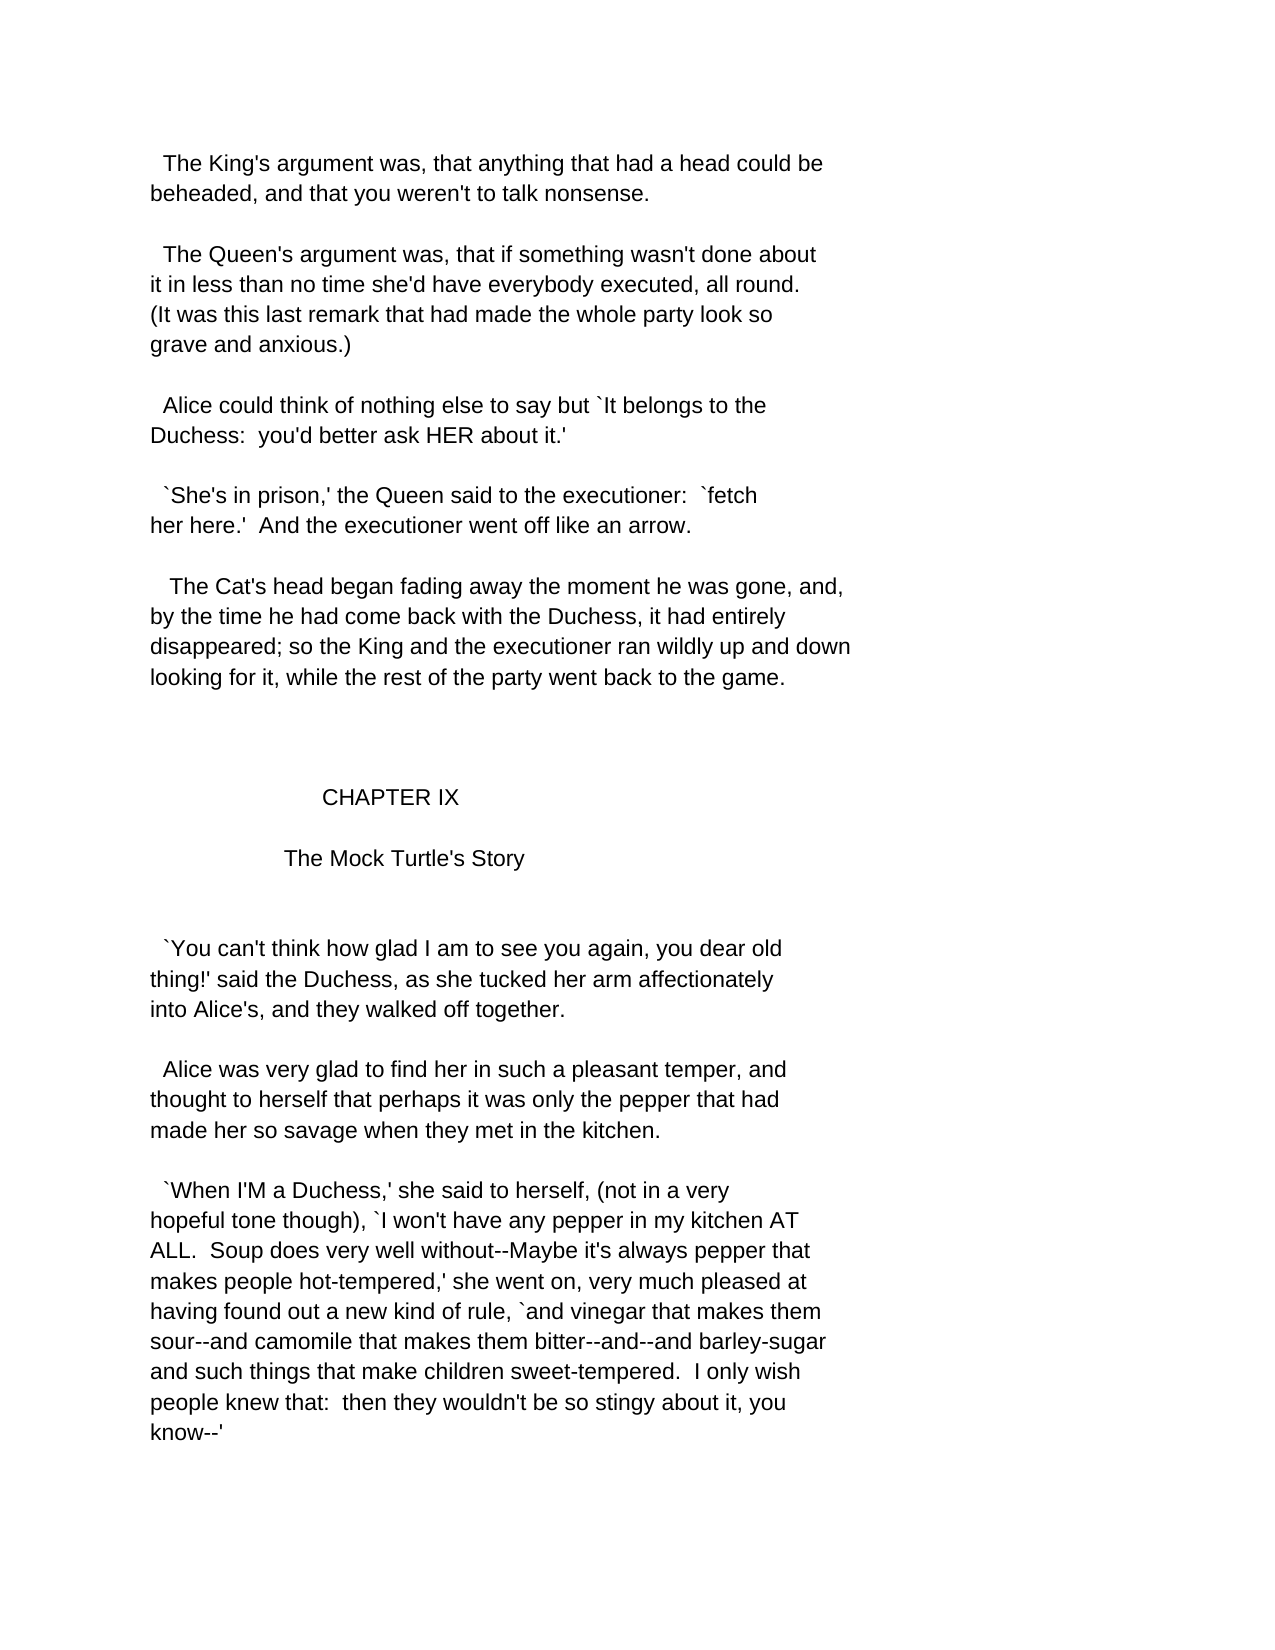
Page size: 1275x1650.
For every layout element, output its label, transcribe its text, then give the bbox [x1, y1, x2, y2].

text looking for it, while the rest of the party went back to the game. [150, 663, 1125, 690]
text thought to herself that perhaps it was only the pepper that had [150, 1086, 1125, 1113]
text sour--and camomile that makes them bitter--and--and barley-sugar [150, 1328, 1125, 1354]
text thing!' said the Duchess, as she tucked her arm affectionately [150, 966, 1125, 992]
text Duchess: you'd better ask HER about it.' [150, 422, 1125, 448]
text The Mock Turtle's Story [150, 845, 1125, 871]
text grave and anxious.) [150, 331, 1125, 358]
text The King's argument was, that anything that had a head could be [150, 150, 1125, 176]
text hopeful tone though), `I won't have any pepper in my kitchen AT [150, 1207, 1125, 1234]
text `When I'M a Duchess,' she said to herself, (not in a very [150, 1177, 1125, 1203]
text makes people hot-tempered,' she went on, very much pleased at [150, 1268, 1125, 1294]
text made her so savage when they met in the kitchen. [150, 1117, 1125, 1143]
text (It was this last remark that had made the whole party look so [150, 301, 1125, 327]
text Alice was very glad to find her in such a pleasant temper, and [150, 1056, 1125, 1083]
text know--' [150, 1419, 1125, 1445]
text The Cat's head began fading away the moment he was gone, and, [150, 573, 1125, 599]
text CHAPTER IX [150, 784, 1125, 811]
text and such things that make children sweet-tempered. I only wish [150, 1358, 1125, 1385]
text it in less than no time she'd have everybody executed, all round. [150, 271, 1125, 297]
text `You can't think how glad I am to see you again, you dear old [150, 935, 1125, 962]
text disappeared; so the King and the executioner ran wildly up and down [150, 633, 1125, 660]
text into Alice's, and they walked off together. [150, 996, 1125, 1022]
text The Queen's argument was, that if something wasn't done about [150, 241, 1125, 267]
text by the time he had come back with the Duchess, it had entirely [150, 603, 1125, 629]
text people knew that: then they wouldn't be so stingy about it, you [150, 1388, 1125, 1415]
text ALL. Soup does very well without--Maybe it's always pepper that [150, 1237, 1125, 1264]
text having found out a new kind of rule, `and vinegar that makes them [150, 1298, 1125, 1324]
text her here.' And the executioner went off like an arrow. [150, 512, 1125, 539]
text `She's in prison,' the Queen said to the executioner: `fetch [150, 482, 1125, 509]
text beheaded, and that you weren't to talk nonsense. [150, 180, 1125, 207]
text Alice could think of nothing else to say but `It belongs to the [150, 392, 1125, 418]
